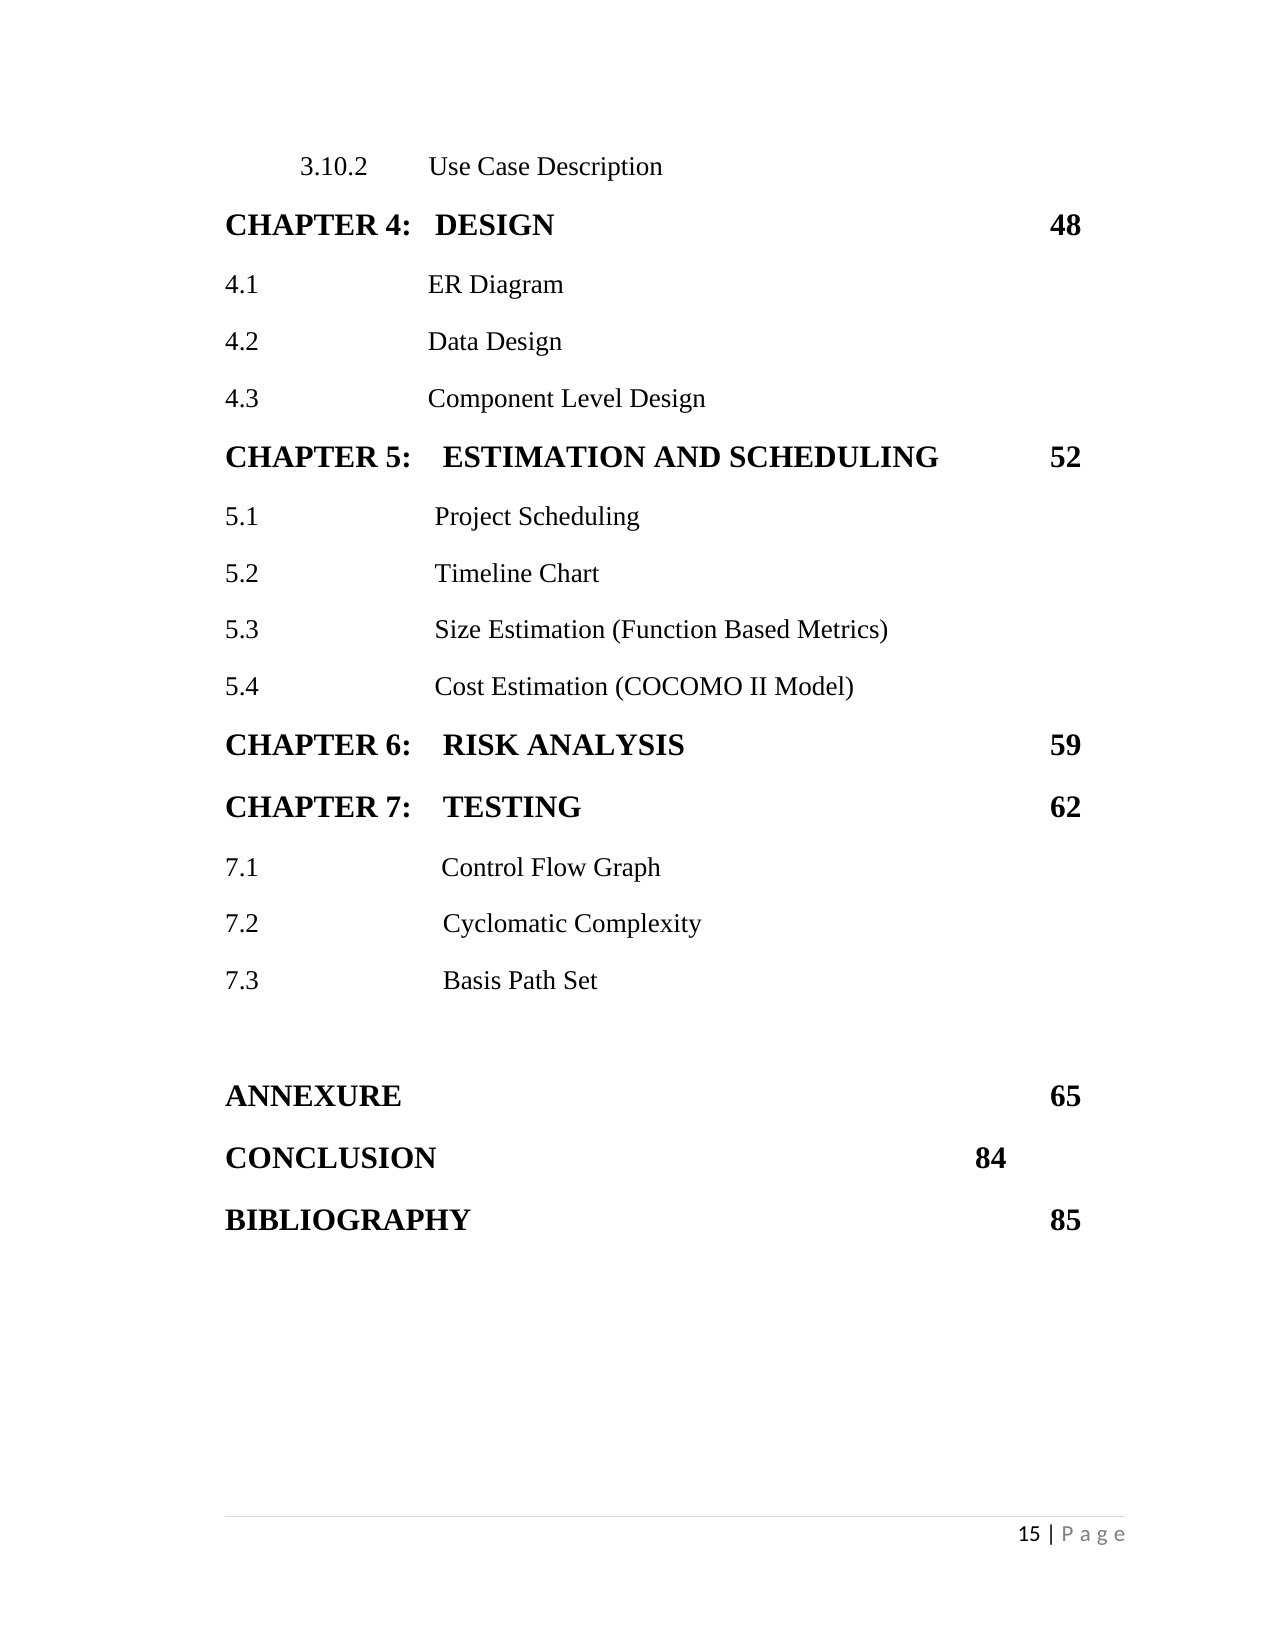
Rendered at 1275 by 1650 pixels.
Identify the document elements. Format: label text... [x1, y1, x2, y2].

text BIBLIOGRAPHY 85 [225, 1201, 1125, 1237]
text 5.3 Size Estimation (Function Based Metrics) [225, 613, 1125, 645]
text ANNEXURE 65 [225, 1077, 1125, 1113]
text CONCLUSION 84 [225, 1139, 1125, 1175]
text 4.1 ER Diagram [225, 269, 1125, 300]
text 7.2 Cyclomatic Complexity [225, 907, 1125, 938]
text 7.3 Basis Path Set [225, 964, 1125, 995]
text 4.3 Component Level Design [225, 382, 1125, 413]
text 5.4 Cost Estimation (COCOMO II Model) [225, 670, 1125, 701]
text CHAPTER 7: TESTING 62 [225, 789, 1125, 825]
text CHAPTER 4: DESIGN 48 [225, 207, 1125, 242]
text 5.2 Timeline Chart [225, 557, 1125, 588]
text 5.1 Project Scheduling [225, 500, 1125, 532]
text 4.2 Data Design [225, 325, 1125, 356]
text 7.1 Control Flow Graph [225, 851, 1125, 882]
text CHAPTER 6: RISK ANALYSIS 59 [225, 727, 1125, 763]
text CHAPTER 5: ESTIMATION AND SCHEDULING 52 [225, 438, 1125, 474]
text 3.10.2 Use Case Description [225, 150, 1125, 181]
